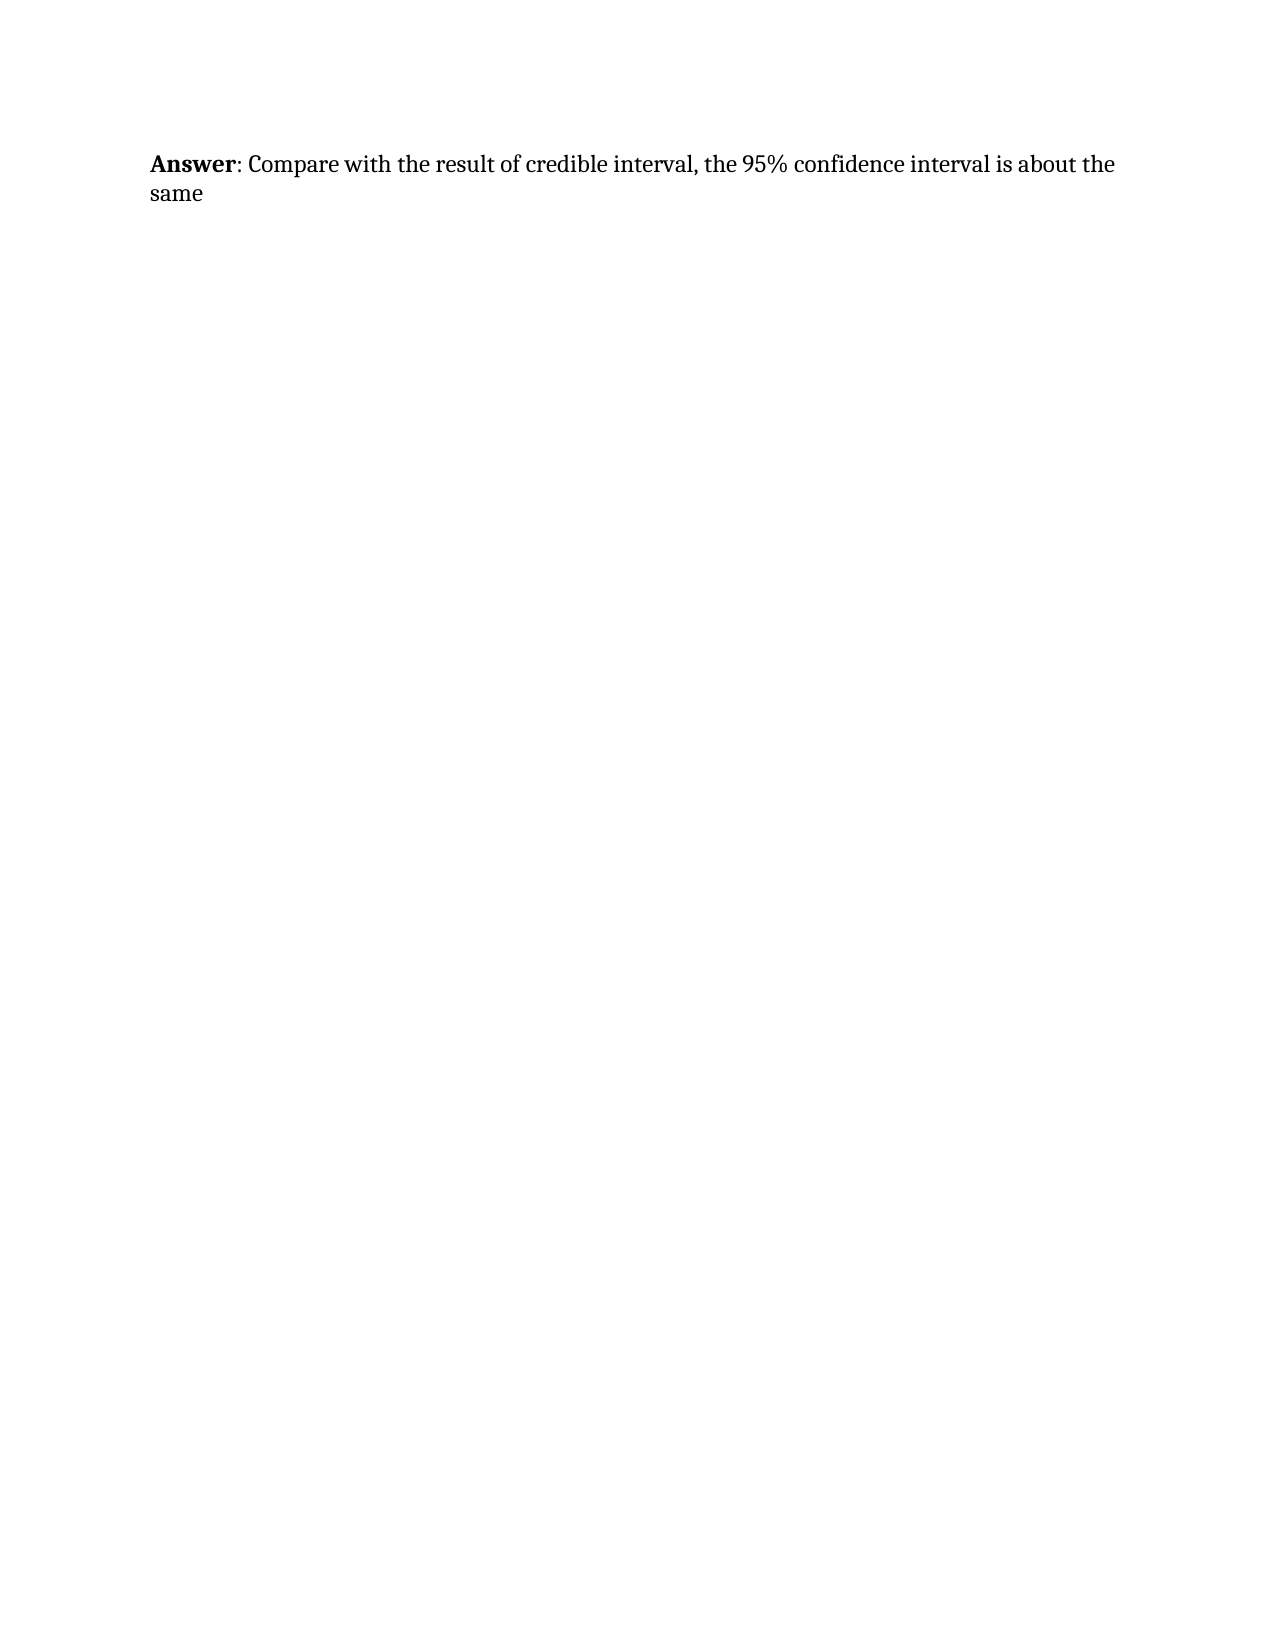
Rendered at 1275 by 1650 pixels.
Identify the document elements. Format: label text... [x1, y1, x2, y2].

text Answer: Compare with the result of credible interval, the 95% confidence interval is about the same [150, 150, 1125, 207]
